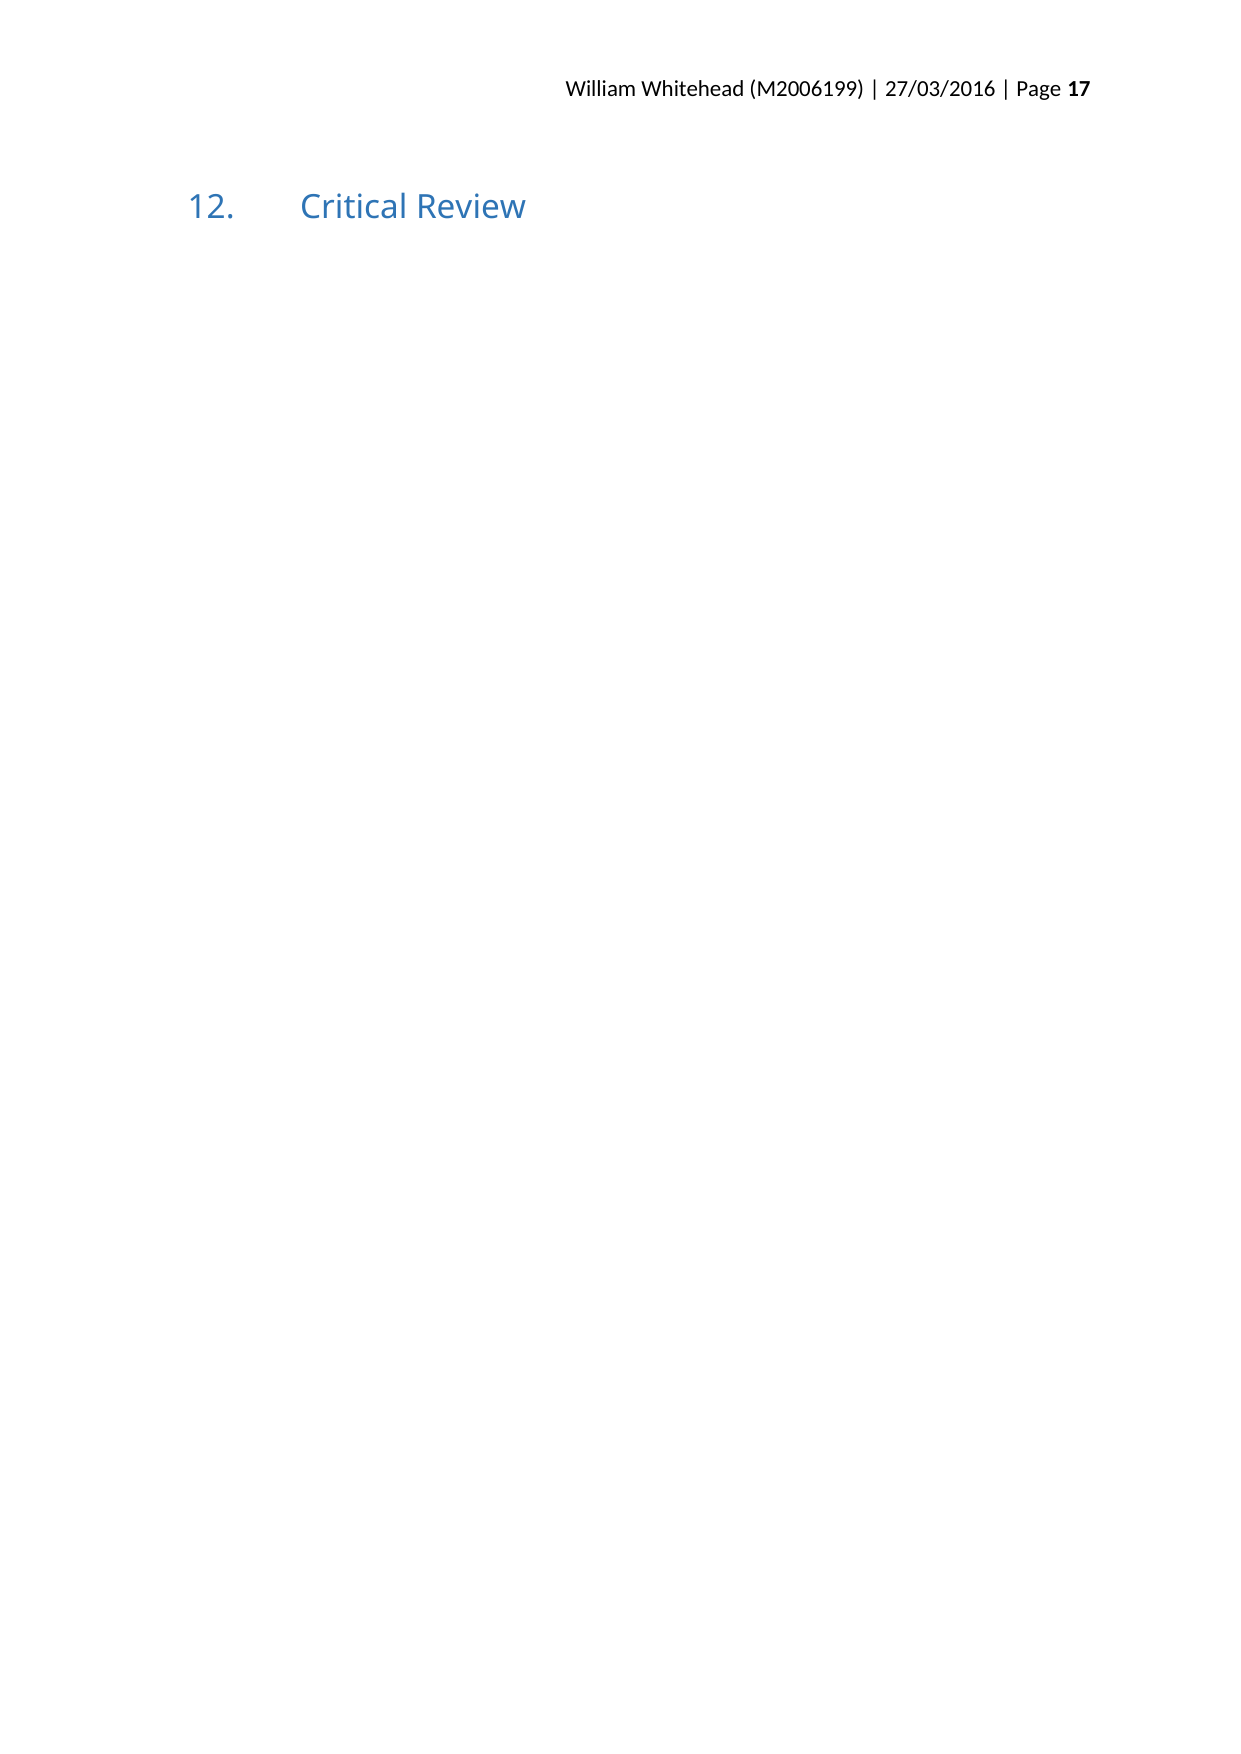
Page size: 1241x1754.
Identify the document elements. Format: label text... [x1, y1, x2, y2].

subtitle Critical Review [187, 183, 1090, 228]
